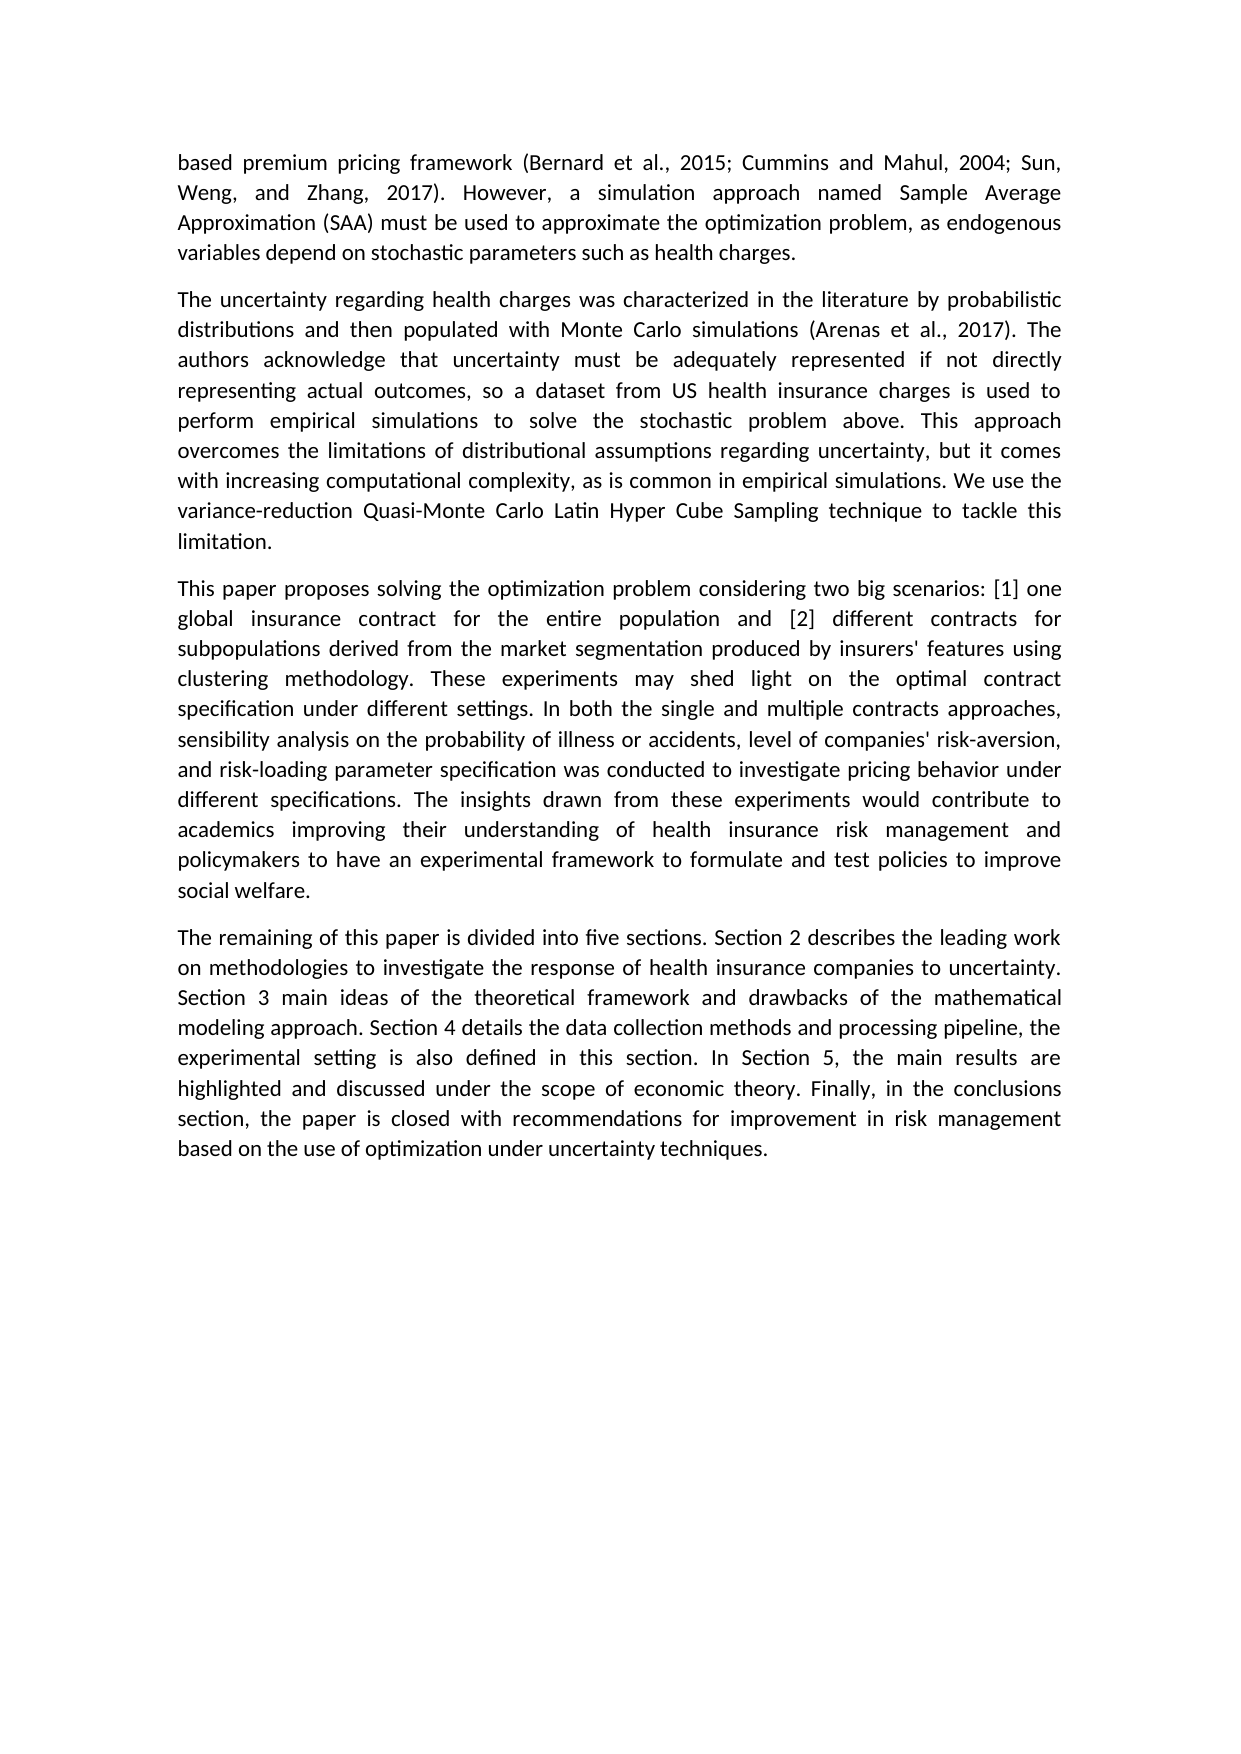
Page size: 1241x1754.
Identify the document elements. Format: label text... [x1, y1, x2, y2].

text The remaining of this paper is divided into five sections. Section 2 describes the leading work on methodologies to investigate the response of health insurance companies to uncertainty. Section 3 main ideas of the theoretical framework and drawbacks of the mathematical modeling approach. Section 4 details the data collection methods and processing pipeline, the experimental setting is also defined in this section. In Section 5, the main results are highlighted and discussed under the scope of economic theory. Finally, in the conclusions section, the paper is closed with recommendations for improvement in risk management based on the use of optimization under uncertainty techniques. [177, 923, 1063, 1162]
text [177, 148, 1063, 266]
text The uncertainty regarding health charges was characterized in the literature by probabilistic distributions and then populated with Monte Carlo simulations (Arenas et al., 2017). The authors acknowledge that uncertainty must be adequately represented if not directly representing actual outcomes, so a dataset from US health insurance charges is used to perform empirical simulations to solve the stochastic problem above. This approach overcomes the limitations of distributional assumptions regarding uncertainty, but it comes with increasing computational complexity, as is common in empirical simulations. We use the variance-reduction Quasi-Monte Carlo Latin Hyper Cube Sampling technique to tackle this limitation. [177, 285, 1063, 555]
text This paper proposes solving the optimization problem considering two big scenarios: [1] one global insurance contract for the entire population and [2] different contracts for subpopulations derived from the market segmentation produced by insurers' features using clustering methodology. These experiments may shed light on the optimal contract specification under different settings. In both the single and multiple contracts approaches, sensibility analysis on the probability of illness or accidents, level of companies' risk-aversion, and risk-loading parameter specification was conducted to investigate pricing behavior under different specifications. The insights drawn from these experiments would contribute to academics improving their understanding of health insurance risk management and policymakers to have an experimental framework to formulate and test policies to improve social welfare. [177, 574, 1063, 904]
